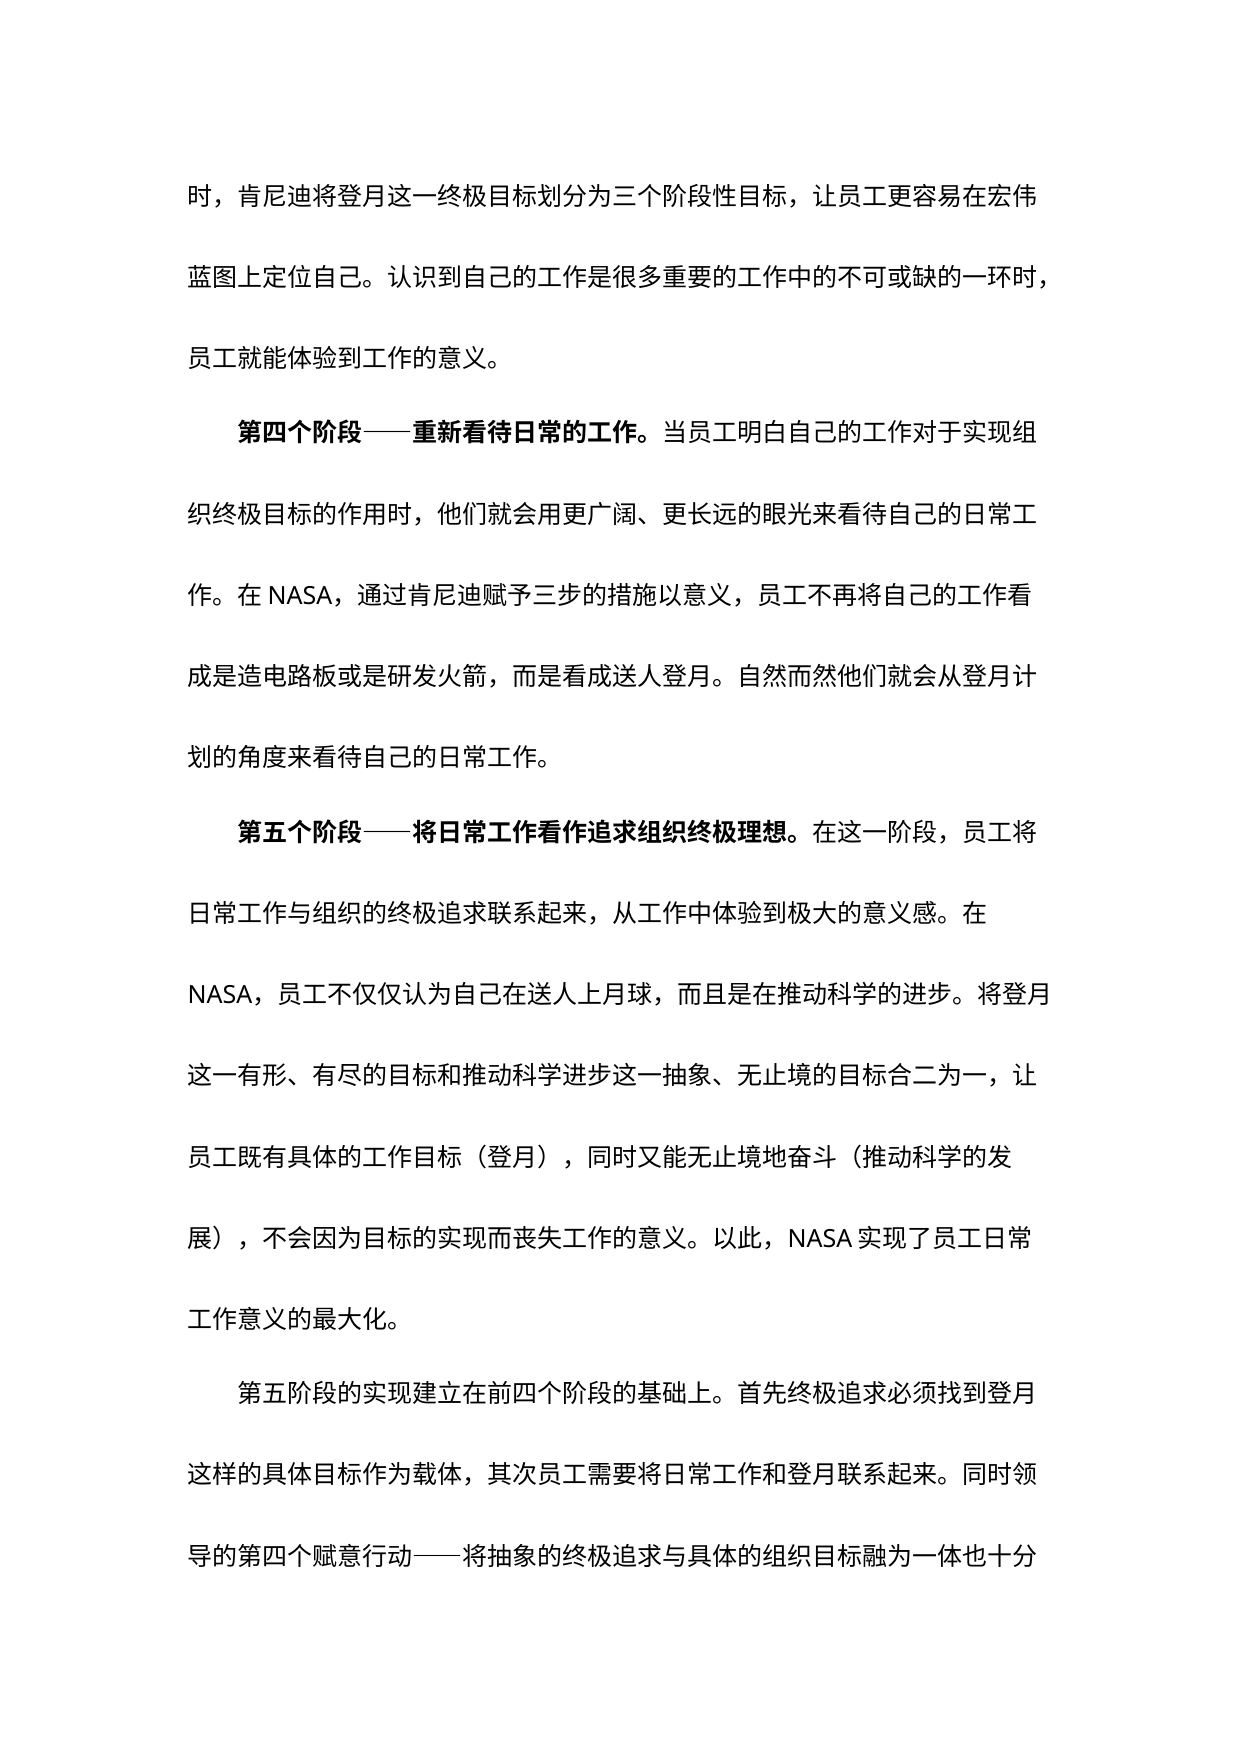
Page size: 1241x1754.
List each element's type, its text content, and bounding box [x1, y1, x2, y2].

text 第五个阶段——将日常工作看作追求组织终极理想。在这一阶段，员工将日常工作与组织的终极追求联系起来，从工作中体验到极大的意义感。在NASA，员工不仅仅认为自己在送人上月球，而且是在推动科学的进步。将登月这一有形、有尽的目标和推动科学进步这一抽象、无止境的目标合二为一，让员工既有具体的工作目标（登月），同时又能无止境地奋斗（推动科学的发展），不会因为目标的实现而丧失工作的意义。以此，NASA实现了员工日常工作意义的最大化。 [187, 798, 1053, 1350]
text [187, 162, 1053, 389]
text 第四个阶段——重新看待日常的工作。当员工明白自己的工作对于实现组织终极目标的作用时，他们就会用更广阔、更长远的眼光来看待自己的日常工作。在NASA，通过肯尼迪赋予三步的措施以意义，员工不再将自己的工作看成是造电路板或是研发火箭，而是看成送人登月。自然而然他们就会从登月计划的角度来看待自己的日常工作。 [187, 398, 1053, 788]
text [187, 1359, 1053, 1587]
